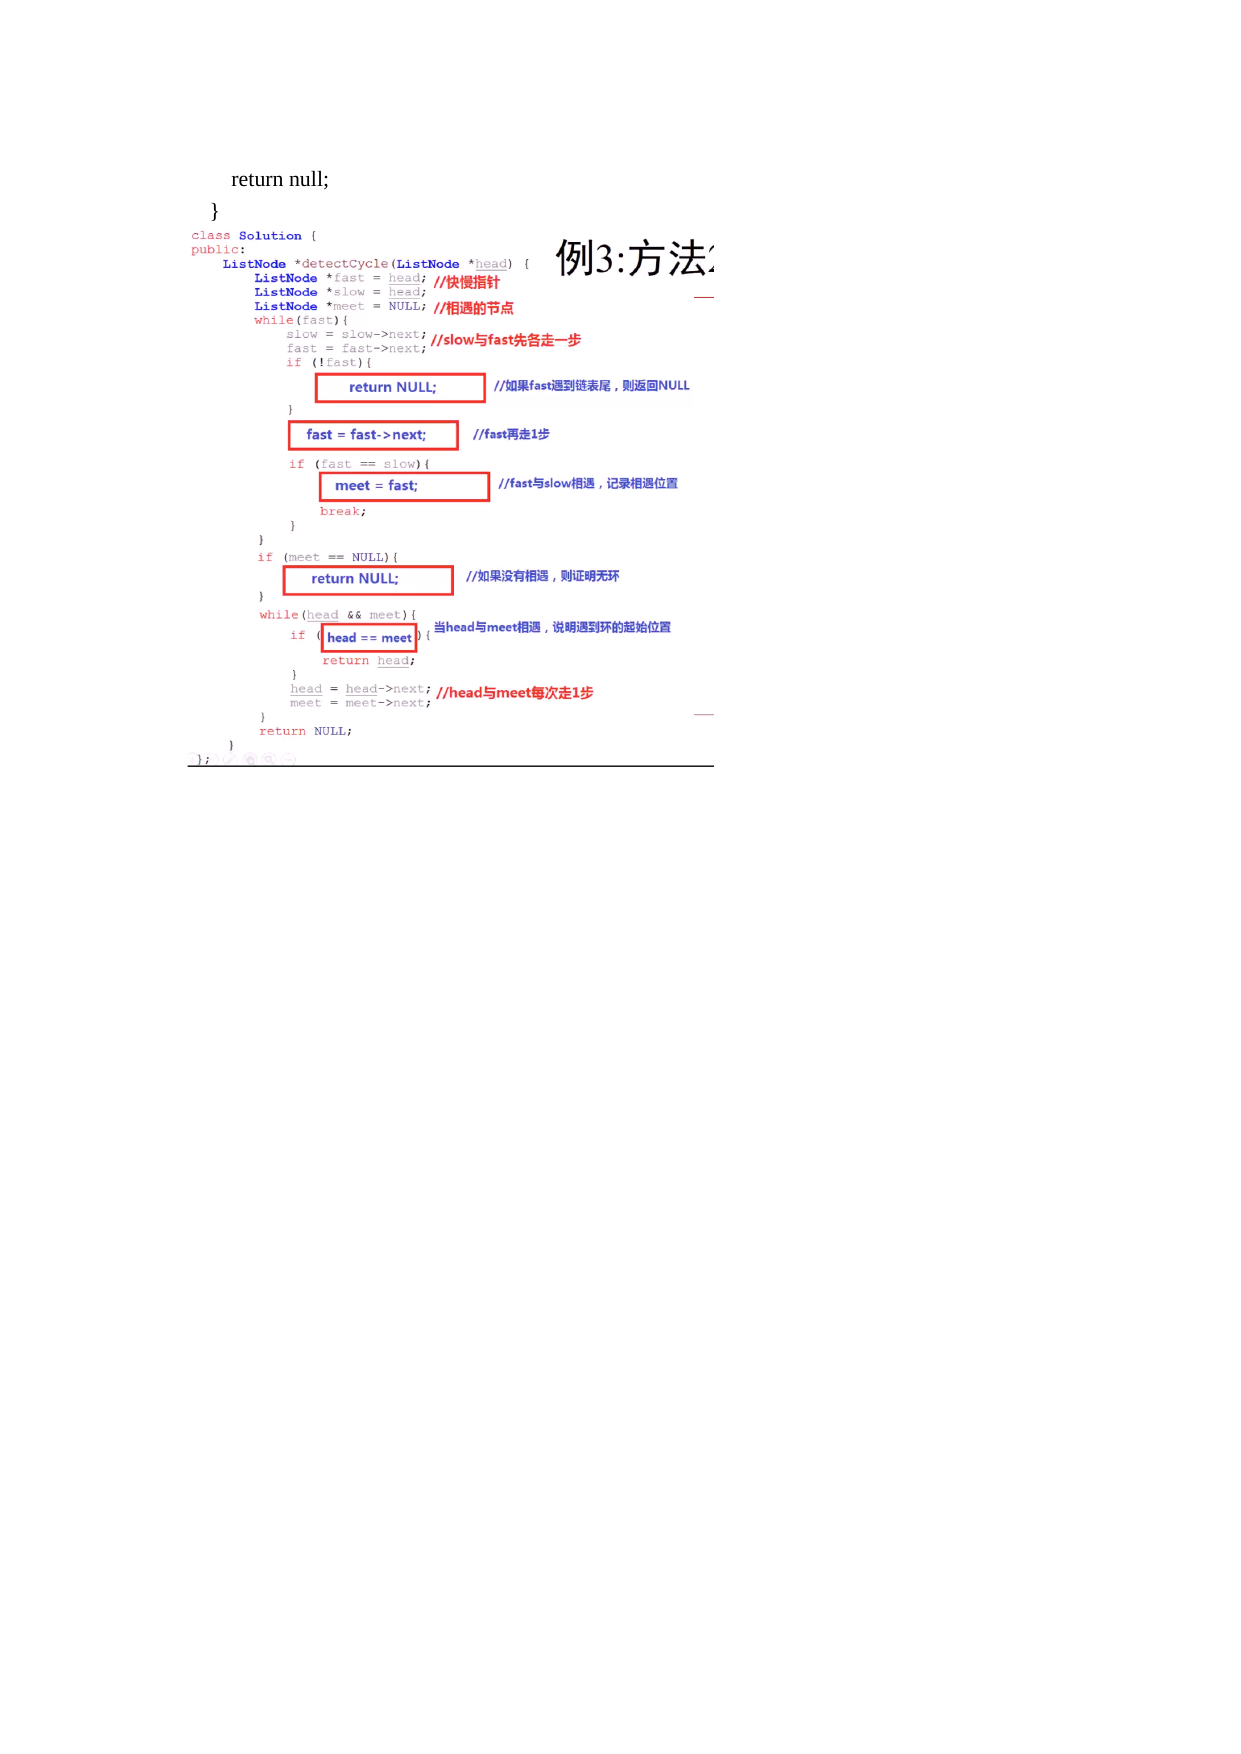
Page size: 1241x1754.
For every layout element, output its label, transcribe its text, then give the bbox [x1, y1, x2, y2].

text } [187, 194, 1053, 227]
text return null; [187, 162, 1053, 194]
picture [187, 227, 714, 767]
